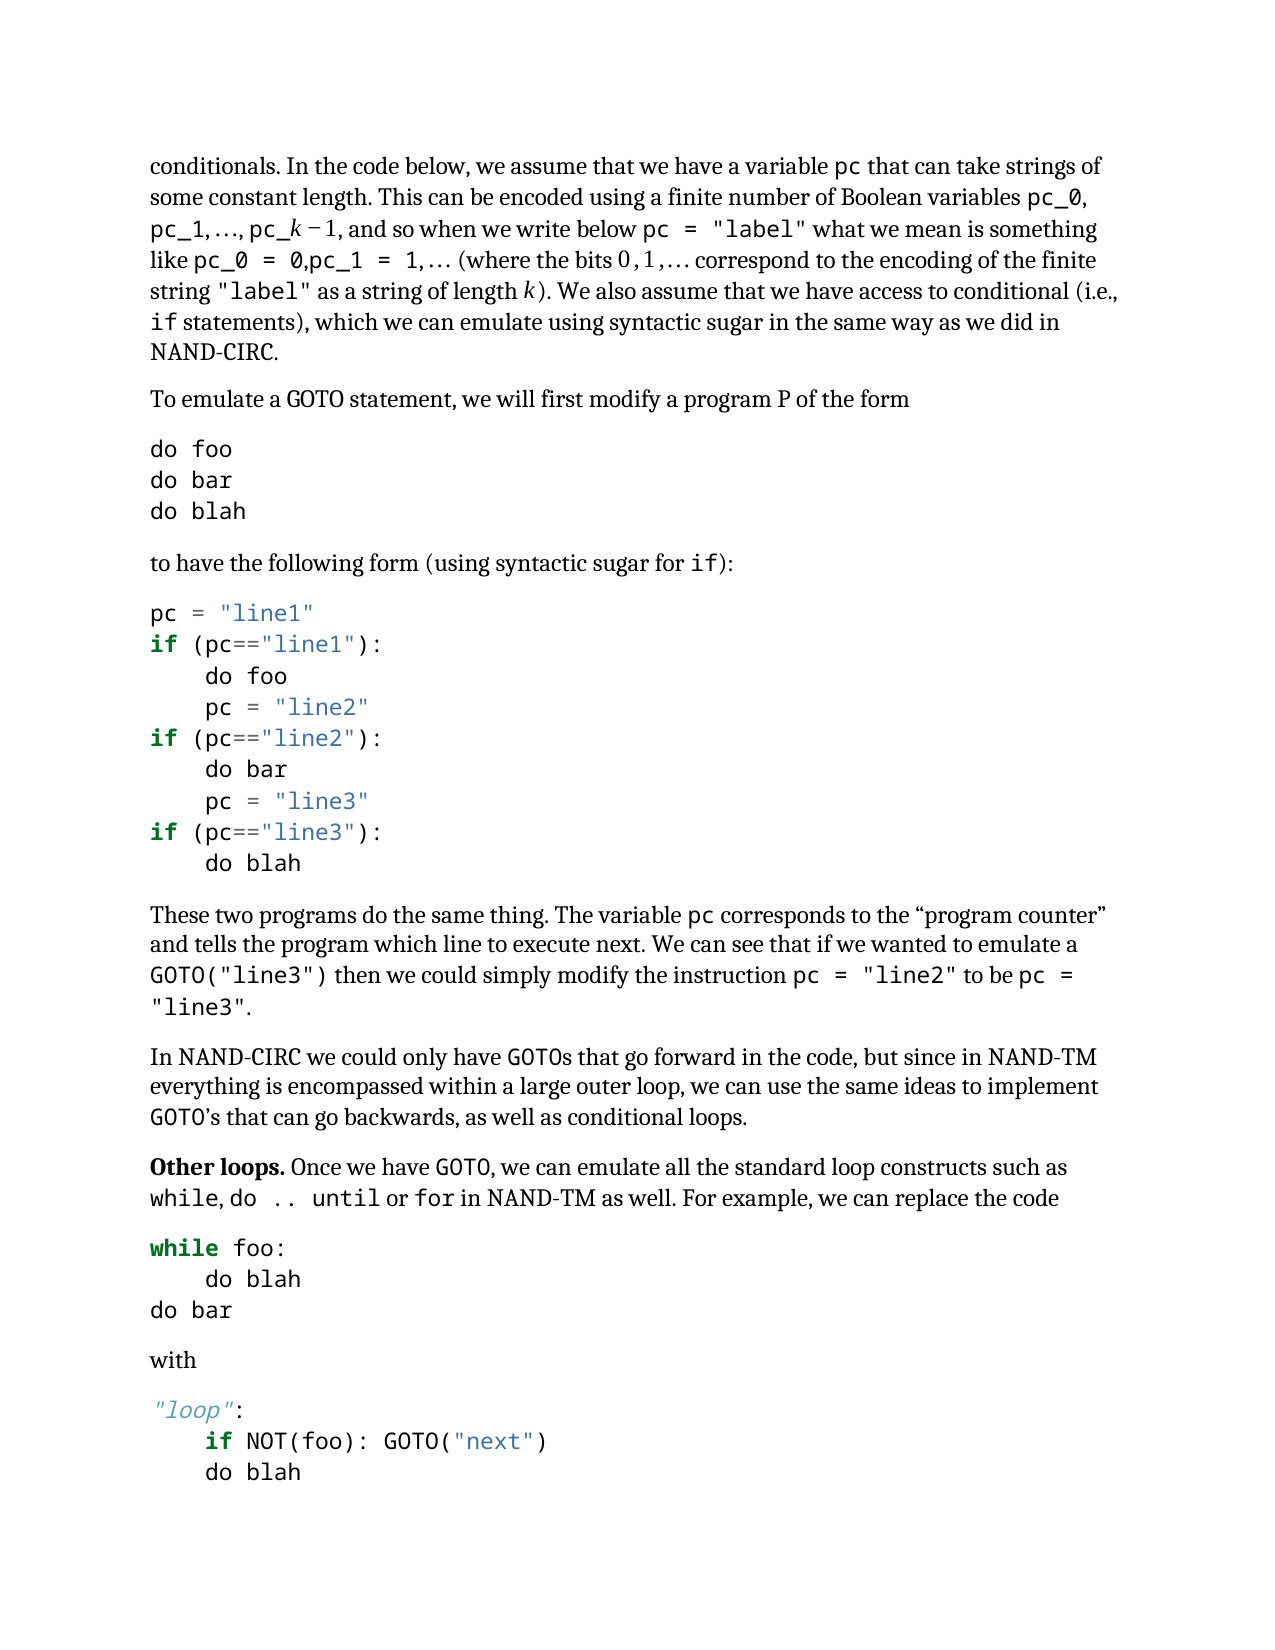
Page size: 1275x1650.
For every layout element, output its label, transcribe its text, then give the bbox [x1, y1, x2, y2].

text while foo: do blah do bar [150, 1232, 1125, 1325]
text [150, 150, 1125, 366]
text do foo do bar do blah [150, 432, 1125, 526]
text with [150, 1346, 1125, 1375]
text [150, 1394, 1125, 1487]
text pc = "line1" if (pc=="line1"): do foo pc = "line2" if (pc=="line2"): do bar pc = "line3" if (pc=="line3"): do blah [150, 597, 1125, 878]
text To emulate a GOTO statement, we will first modify a program P of the form [150, 385, 1125, 414]
text In NAND-CIRC we could only have GOTOs that go forward in the code, but since in NAND-TM everything is encompassed within a large outer loop, we can use the same ideas to implement GOTO’s that can go backwards, as well as conditional loops. [150, 1040, 1125, 1132]
text Other loops. Once we have GOTO, we can emulate all the standard loop constructs such as while, do .. until or for in NAND-TM as well. For example, we can replace the code [150, 1150, 1125, 1213]
text to have the following form (using syntactic sugar for if): [150, 547, 1125, 578]
text These two programs do the same thing. The variable pc corresponds to the “program counter” and tells the program which line to execute next. We can see that if we wanted to emulate a GOTO("line3") then we could simply modify the instruction pc = "line2" to be pc = "line3". [150, 899, 1125, 1022]
